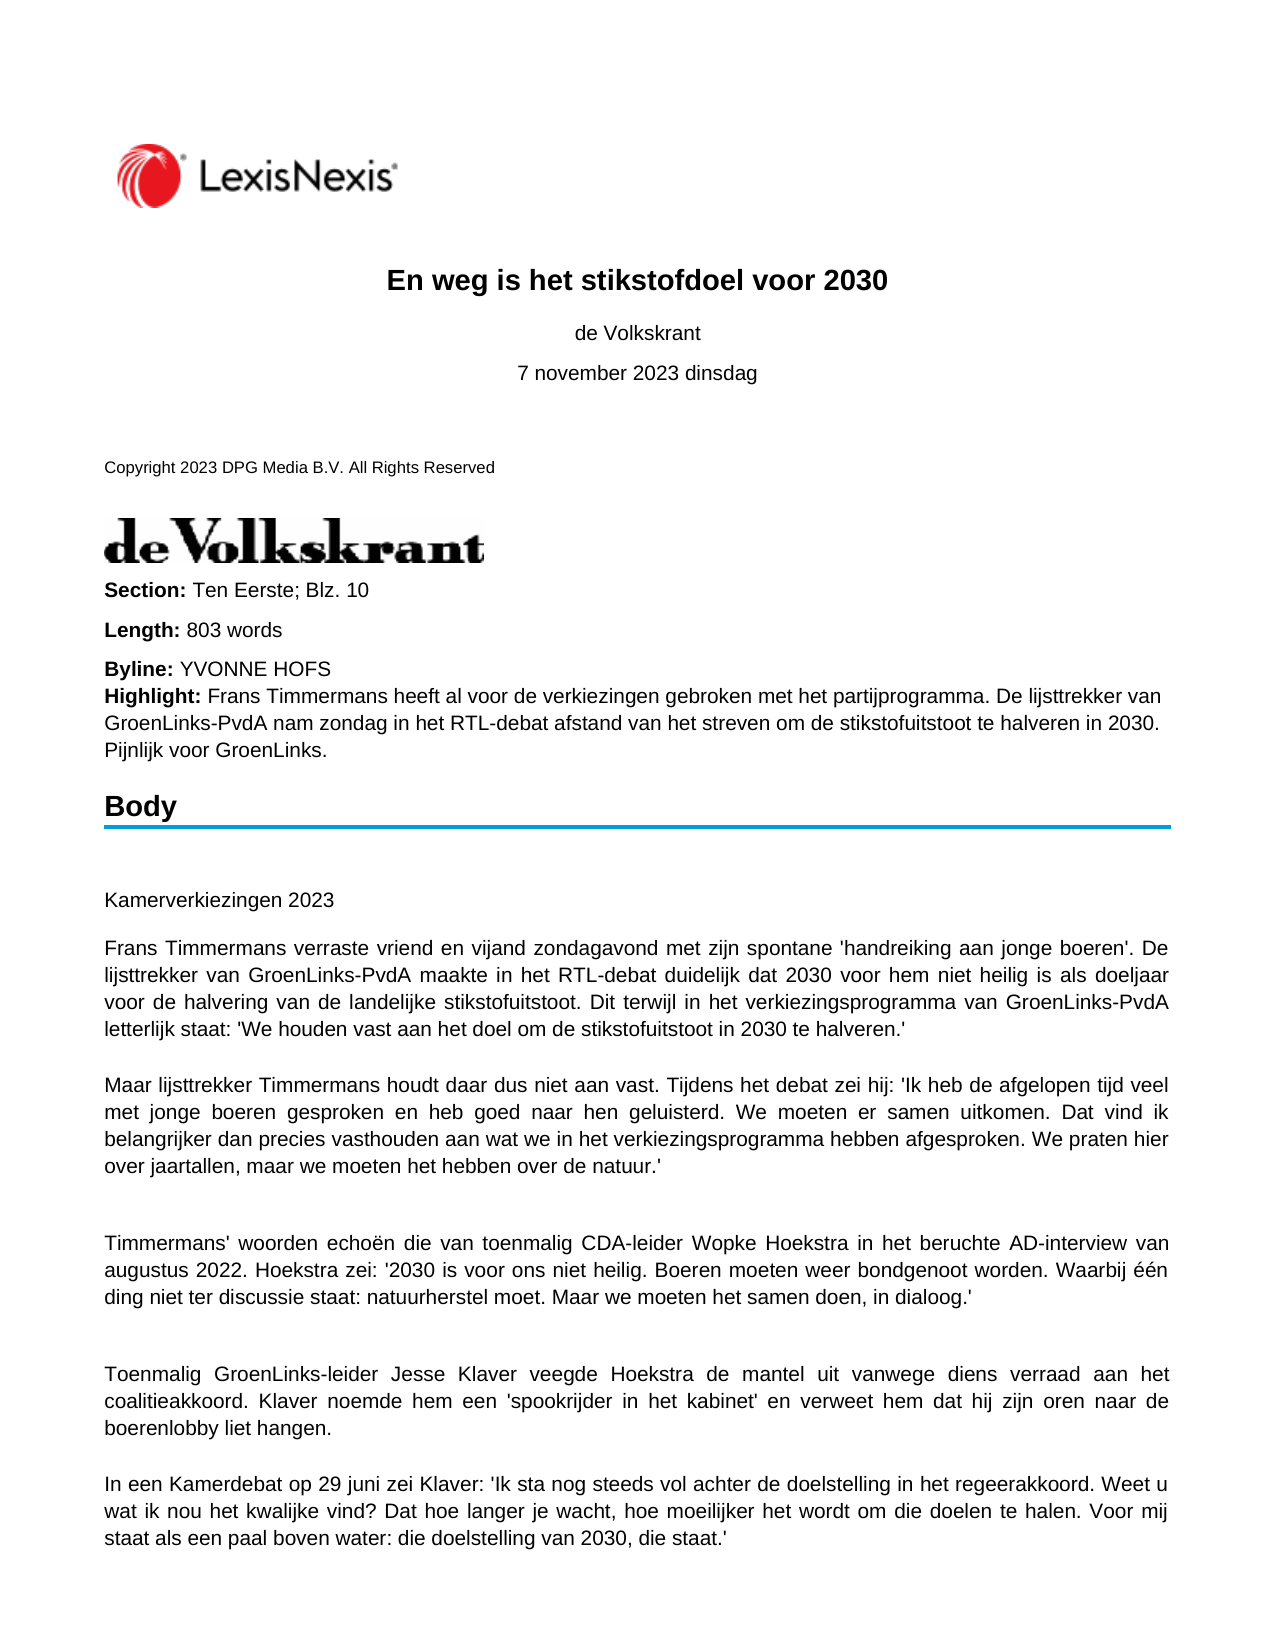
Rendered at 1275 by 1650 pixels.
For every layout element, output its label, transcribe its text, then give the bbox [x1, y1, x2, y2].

text Toenmalig GroenLinks-leider Jesse Klaver veegde Hoekstra de mantel uit vanwege diens verraad aan het coalitieakkoord. Klaver noemde hem een 'spookrijder in het kabinet' en verweet hem dat hij zijn oren naar de boerenlobby liet hangen. [104, 1359, 1171, 1440]
text Byline: YVONNE HOFS [104, 654, 1171, 681]
text 7 november 2023 dinsdag [104, 357, 1171, 384]
text Copyright 2023 DPG Media B.V. All Rights Reserved [104, 426, 1171, 477]
subtitle En weg is het stikstofdoel voor 2030 [104, 261, 1171, 297]
text Maar lijsttrekker Timmermans houdt daar dus niet aan vast. Tijdens het debat zei hij: 'Ik heb de afgelopen tijd veel met jonge boeren gesproken en heb goed naar hen geluisterd. We moeten er samen uitkomen. Dat vind ik belangrijker dan precies vasthouden aan wat we in het verkiezingsprogramma hebben afgesproken. We praten hier over jaartallen, maar we moeten het hebben over de natuur.' [104, 1070, 1171, 1178]
text Section: Ten Eerste; Blz. 10 [104, 575, 1171, 602]
text de Volkskrant [104, 318, 1171, 345]
text Timmermans' woorden echoën die van toenmalig CDA-leider Wopke Hoekstra in het beruchte AD-interview van augustus 2022. Hoekstra zei: '2030 is voor ons niet heilig. Boeren moeten weer bondgenoot worden. Waarbij één ding niet ter discussie staat: natuurherstel moet. Maar we moeten het samen doen, in dialoog.' [104, 1228, 1171, 1309]
text In een Kamerdebat op 29 juni zei Klaver: 'Ik sta nog steeds vol achter de doelstelling in het regeerakkoord. Weet u wat ik nou het kwalijke vind? Dat hoe langer je wacht, hoe moeilijker het wordt om die doelen te halen. Voor mij staat als een paal boven water: die doelstelling van 2030, die staat.' [104, 1469, 1171, 1550]
text Frans Timmermans verraste vriend en vijand zondagavond met zijn spontane 'handreiking aan jonge boeren'. De lijsttrekker van GroenLinks-PvdA maakte in het RTL-debat duidelijk dat 2030 voor hem niet heilig is als doeljaar voor de halvering van de landelijke stikstofuitstoot. Dit terwijl in het verkiezingsprogramma van GroenLinks-PvdA letterlijk staat: 'We houden vast aan het doel om de stikstofuitstoot in 2030 te halveren.' [104, 933, 1171, 1041]
picture [104, 144, 412, 208]
text Highlight: Frans Timmermans heeft al voor de verkiezingen gebroken met het partijprogramma. De lijsttrekker van GroenLinks-PvdA nam zondag in het RTL-debat afstand van het streven om de stikstofuitstoot te halveren in 2030. Pijnlijk voor GroenLinks. [104, 681, 1171, 762]
text Kamerverkiezingen 2023 [104, 885, 1171, 912]
text Body [104, 787, 1171, 823]
text Length: 803 words [104, 614, 1171, 641]
